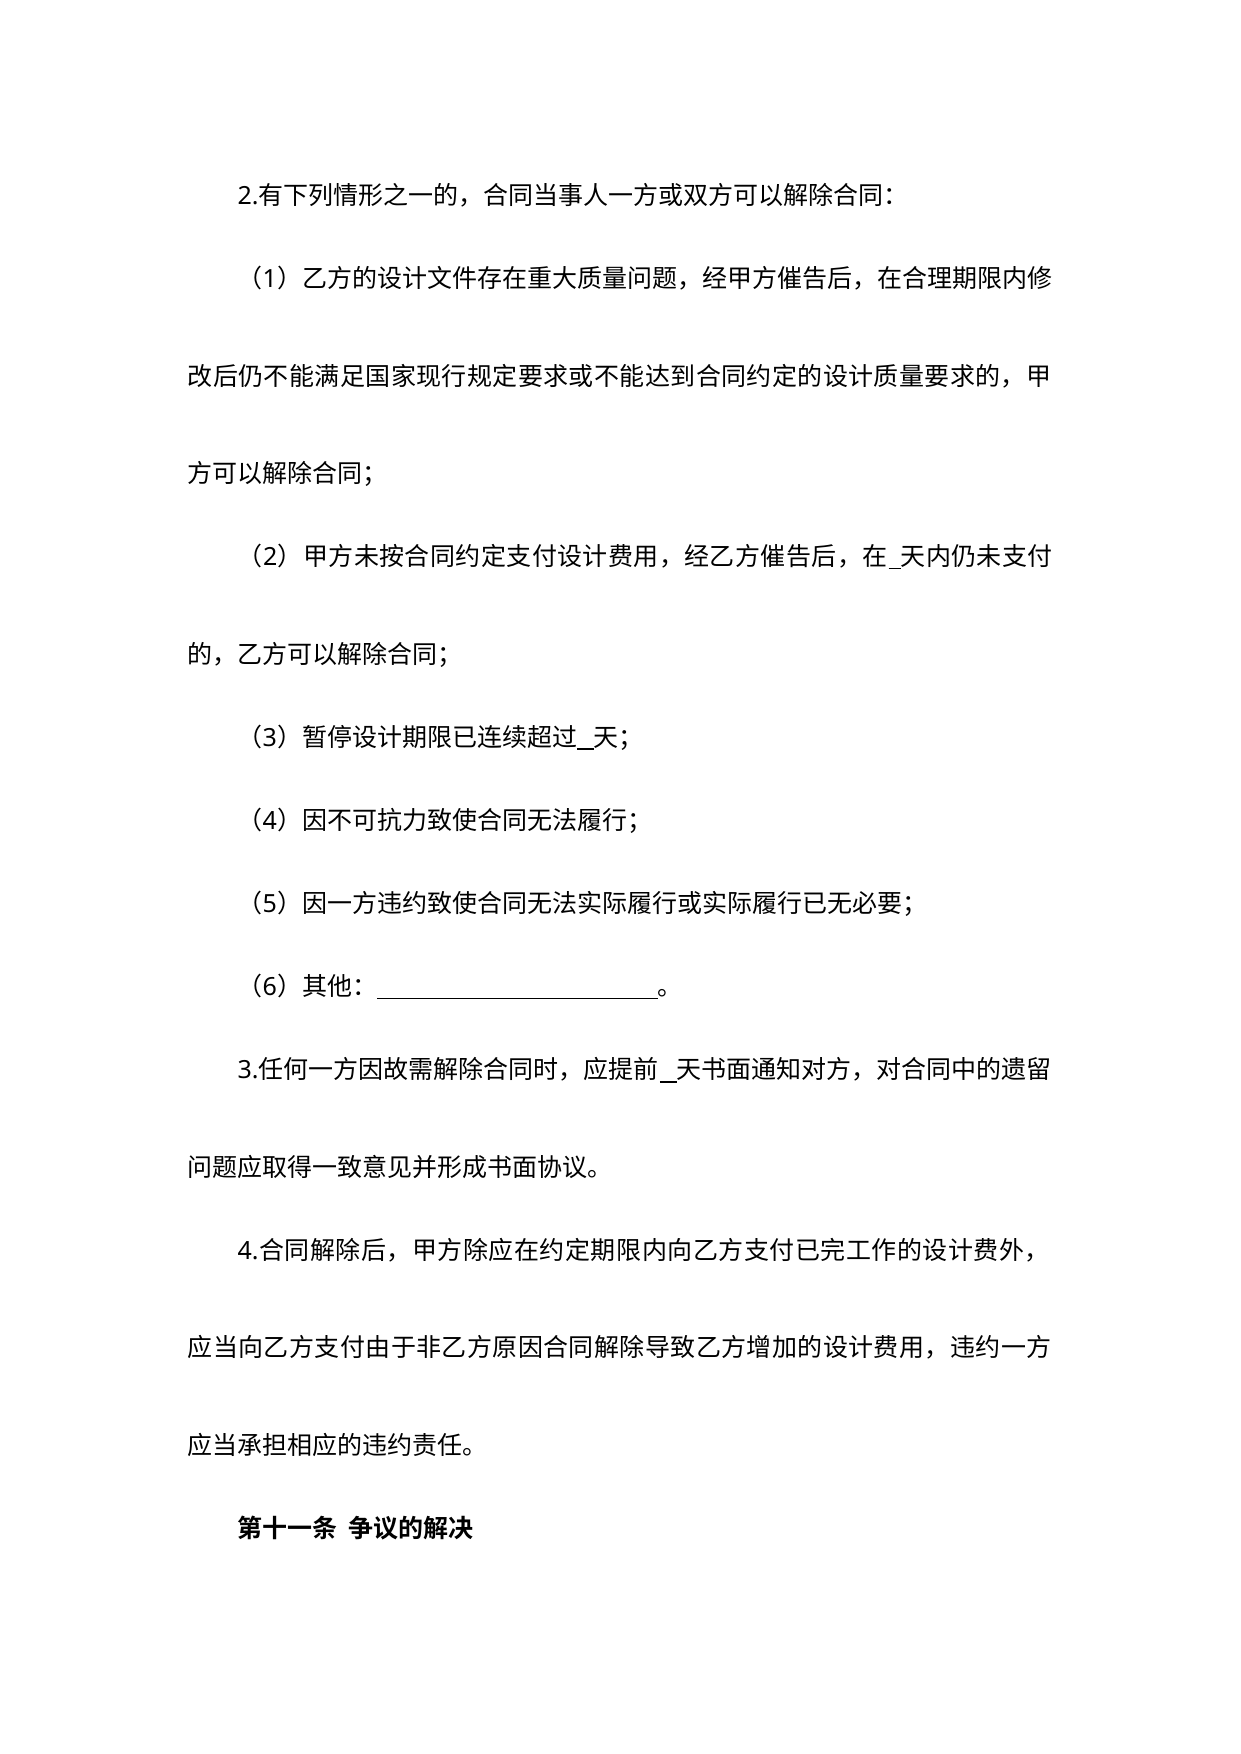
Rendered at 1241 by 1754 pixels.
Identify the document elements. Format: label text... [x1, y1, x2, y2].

text 第十一条 争议的解决 [187, 1494, 1053, 1559]
text （3）暂停设计期限已连续超过 天； [187, 703, 1053, 768]
text 4.合同解除后，甲方除应在约定期限内向乙方支付已完工作的设计费外，应当向乙方支付由于非乙方原因合同解除导致乙方增加的设计费用，违约一方应当承担相应的违约责任。 [187, 1216, 1053, 1476]
text （6）其他： 。 [187, 952, 1053, 1017]
text （4）因不可抗力致使合同无法履行； [187, 786, 1053, 851]
text （5）因一方违约致使合同无法实际履行或实际履行已无必要； [187, 869, 1053, 934]
text 2.有下列情形之一的，合同当事人一方或双方可以解除合同： [187, 161, 1053, 226]
text 3.任何一方因故需解除合同时，应提前 天书面通知对方，对合同中的遗留问题应取得一致意见并形成书面协议。 [187, 1035, 1053, 1198]
text （2）甲方未按合同约定支付设计费用，经乙方催告后，在 天内仍未支付的，乙方可以解除合同； [187, 522, 1053, 685]
text （1）乙方的设计文件存在重大质量问题，经甲方催告后，在合理期限内修改后仍不能满足国家现行规定要求或不能达到合同约定的设计质量要求的，甲方可以解除合同； [187, 244, 1053, 504]
